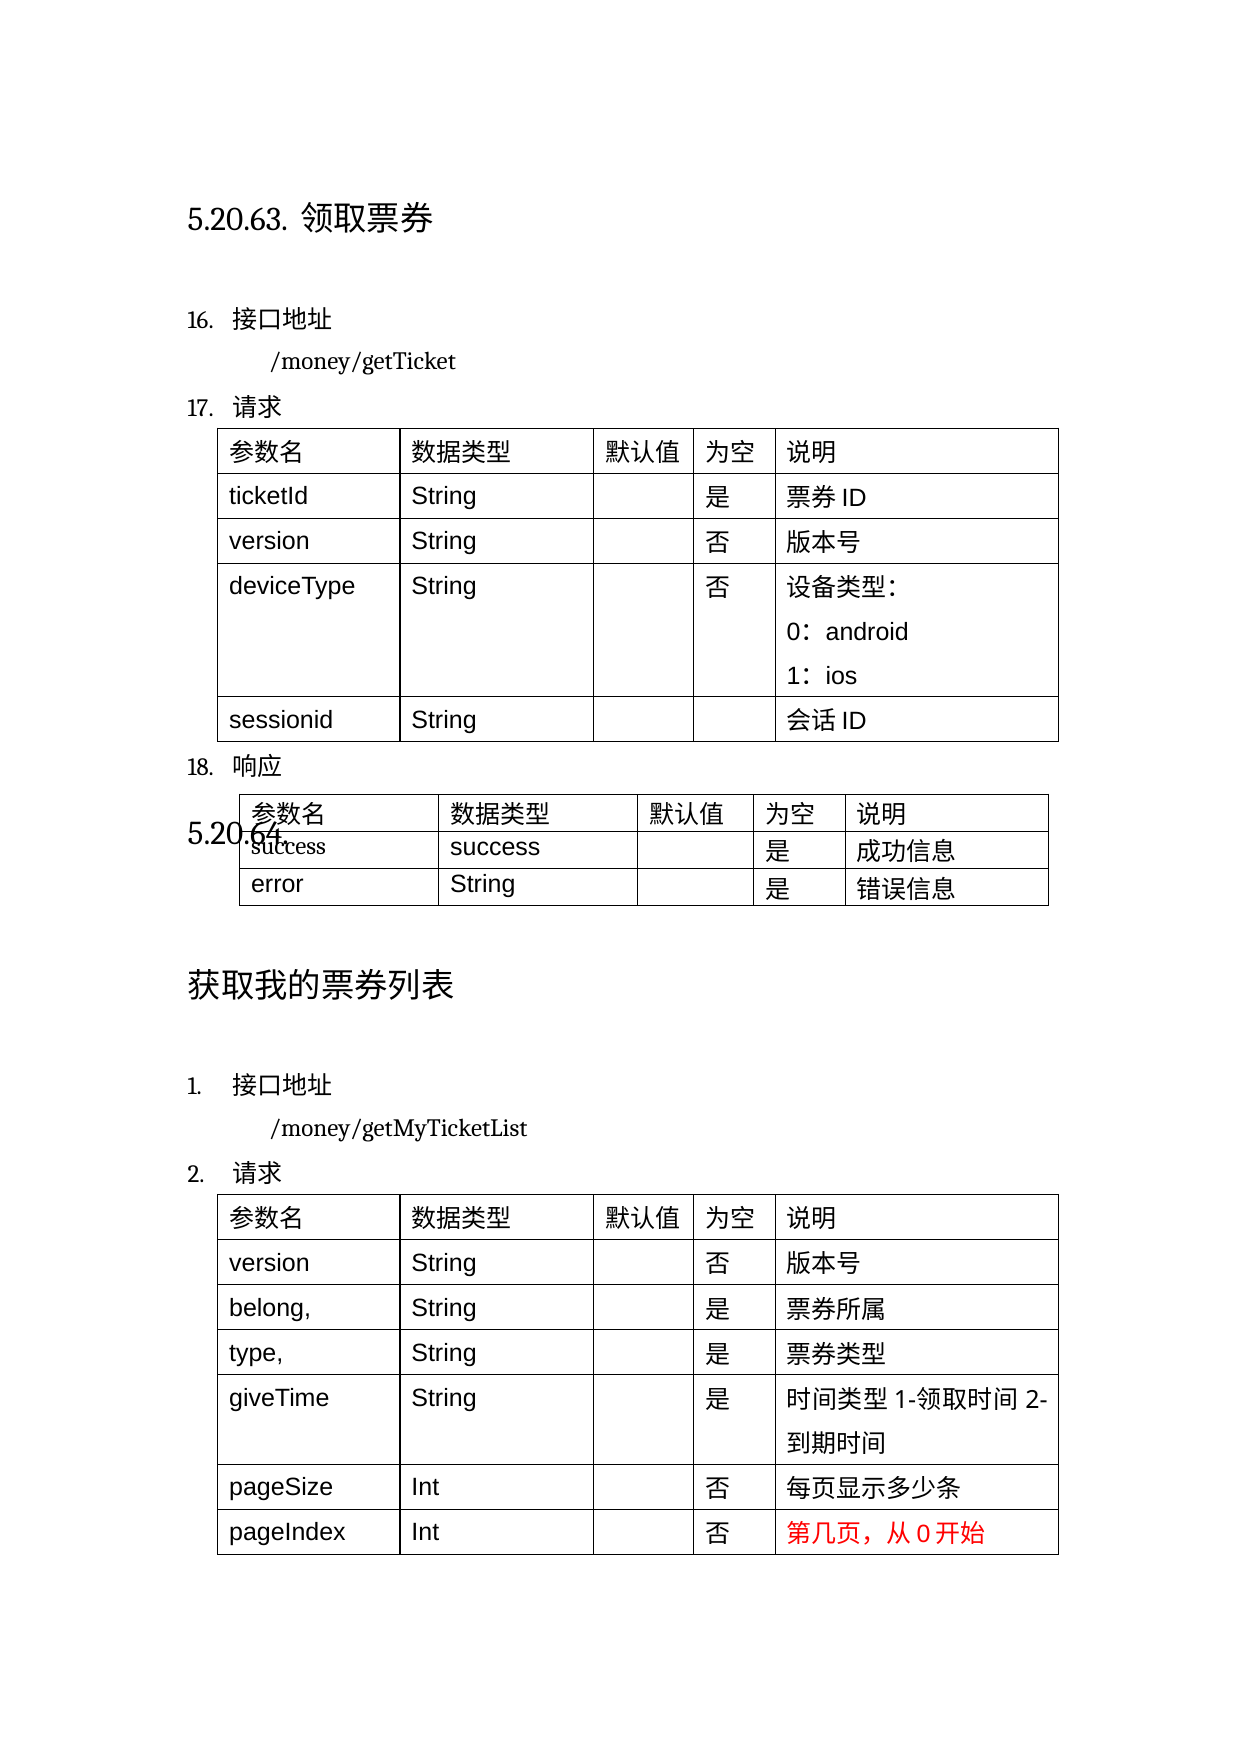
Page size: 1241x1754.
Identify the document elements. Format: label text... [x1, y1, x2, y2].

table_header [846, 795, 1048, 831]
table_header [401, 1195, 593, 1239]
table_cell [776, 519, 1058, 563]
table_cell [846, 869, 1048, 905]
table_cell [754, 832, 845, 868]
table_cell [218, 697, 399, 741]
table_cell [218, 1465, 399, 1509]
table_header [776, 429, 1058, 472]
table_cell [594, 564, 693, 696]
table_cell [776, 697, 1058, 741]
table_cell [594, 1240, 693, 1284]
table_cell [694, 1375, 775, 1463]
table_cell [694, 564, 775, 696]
list 接口地址 [187, 1062, 1053, 1106]
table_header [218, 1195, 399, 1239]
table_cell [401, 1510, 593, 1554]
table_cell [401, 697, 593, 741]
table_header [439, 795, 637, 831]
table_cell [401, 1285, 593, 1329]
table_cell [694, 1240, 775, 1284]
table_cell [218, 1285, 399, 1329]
list 请求 [187, 383, 1053, 427]
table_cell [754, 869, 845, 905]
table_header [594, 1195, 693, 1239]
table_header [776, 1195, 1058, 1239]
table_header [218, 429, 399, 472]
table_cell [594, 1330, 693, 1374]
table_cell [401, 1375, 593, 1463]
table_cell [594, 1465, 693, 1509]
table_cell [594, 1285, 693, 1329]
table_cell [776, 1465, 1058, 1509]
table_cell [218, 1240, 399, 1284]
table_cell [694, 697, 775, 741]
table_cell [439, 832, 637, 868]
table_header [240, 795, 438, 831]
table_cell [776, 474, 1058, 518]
list 接口地址 [187, 295, 1053, 339]
subtitle 获取我的票券列表 [187, 786, 1053, 1027]
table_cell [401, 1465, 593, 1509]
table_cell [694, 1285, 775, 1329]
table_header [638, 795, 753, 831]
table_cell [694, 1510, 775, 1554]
list 请求 [187, 1150, 1053, 1194]
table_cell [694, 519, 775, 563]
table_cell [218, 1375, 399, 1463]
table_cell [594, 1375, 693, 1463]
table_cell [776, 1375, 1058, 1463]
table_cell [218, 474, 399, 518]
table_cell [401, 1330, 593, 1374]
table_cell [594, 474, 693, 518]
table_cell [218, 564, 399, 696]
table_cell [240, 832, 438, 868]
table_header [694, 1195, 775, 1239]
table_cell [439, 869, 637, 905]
subtitle 领取票券 [187, 172, 1053, 260]
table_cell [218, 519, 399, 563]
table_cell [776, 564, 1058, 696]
text /money/getMyTicketList [269, 1106, 1053, 1150]
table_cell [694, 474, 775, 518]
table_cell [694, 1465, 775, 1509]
text /money/getTicket [269, 339, 1053, 383]
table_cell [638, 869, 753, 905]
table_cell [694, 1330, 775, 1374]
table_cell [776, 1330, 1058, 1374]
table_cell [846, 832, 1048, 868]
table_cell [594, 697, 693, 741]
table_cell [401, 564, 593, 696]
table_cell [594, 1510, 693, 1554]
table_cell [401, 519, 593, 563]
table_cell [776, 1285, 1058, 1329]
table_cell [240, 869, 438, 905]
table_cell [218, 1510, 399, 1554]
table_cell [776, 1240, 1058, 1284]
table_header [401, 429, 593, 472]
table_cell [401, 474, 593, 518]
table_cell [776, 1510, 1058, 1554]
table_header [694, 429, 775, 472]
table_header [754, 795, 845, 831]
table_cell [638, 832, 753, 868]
list 响应 [187, 742, 1053, 786]
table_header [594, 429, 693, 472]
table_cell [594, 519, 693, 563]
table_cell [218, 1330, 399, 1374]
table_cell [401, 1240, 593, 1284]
